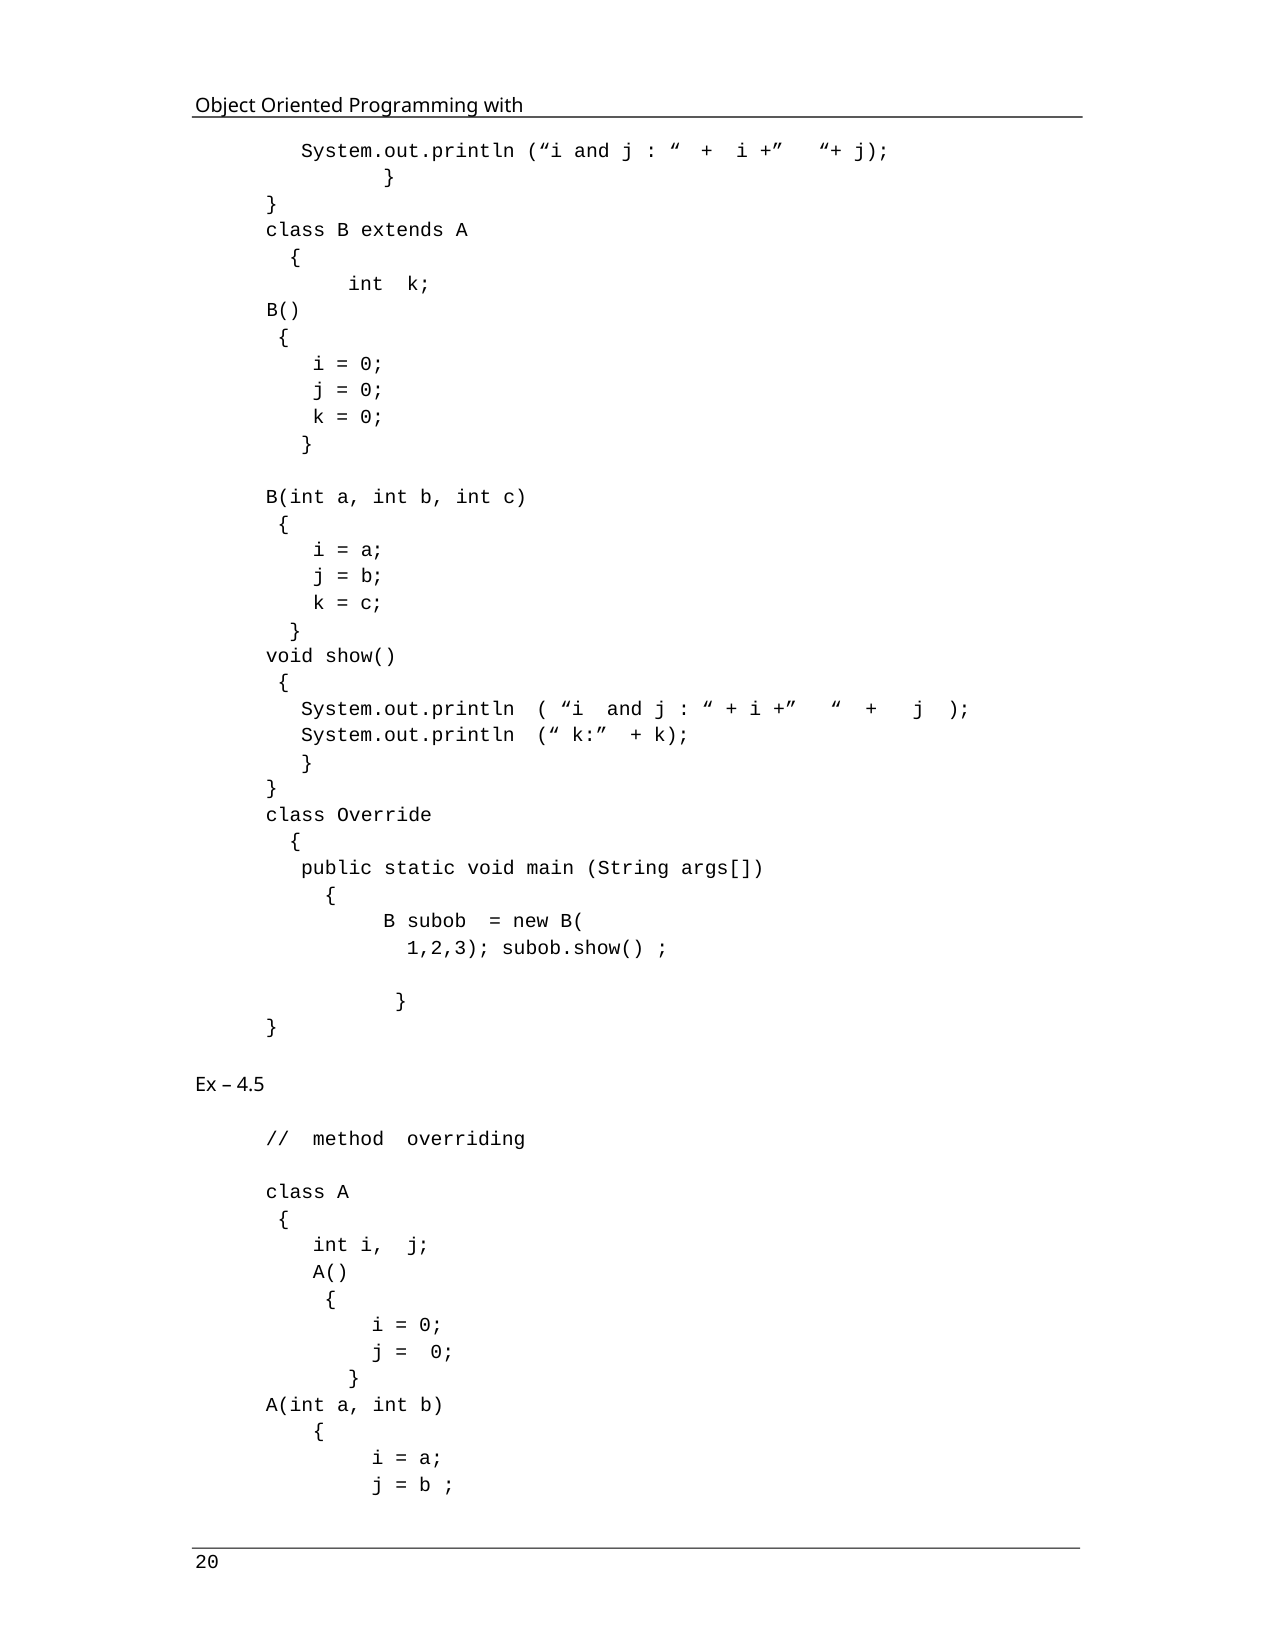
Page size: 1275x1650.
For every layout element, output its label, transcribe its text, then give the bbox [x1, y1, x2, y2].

text { [313, 1421, 1102, 1444]
text } [348, 1368, 1102, 1391]
text System.out.println ( “i and j : “ + i +” “ + j ); System.out.println (“ k:” + k); [301, 699, 971, 748]
text { [289, 247, 1102, 269]
text System.out.println (“i and j : “ + i +” “+ j); [301, 141, 1102, 163]
text } [266, 1017, 1102, 1039]
text void show() [266, 646, 1102, 668]
text } [301, 752, 1102, 774]
text B() [266, 300, 301, 323]
text } [266, 194, 1102, 216]
text { [277, 513, 1102, 536]
text i = 0; [371, 1315, 1102, 1337]
text { [266, 327, 301, 349]
text k = 0; [312, 407, 1102, 429]
text } [383, 167, 1102, 189]
text j = 0; [312, 380, 1102, 403]
text } [301, 433, 1102, 456]
text { [277, 1208, 1102, 1231]
text i = 0; [312, 354, 1102, 376]
text A(int a, int b) [266, 1395, 1102, 1417]
text int i, j; [313, 1235, 431, 1258]
text } [289, 619, 1102, 641]
text class B extends A [266, 220, 1102, 243]
text } [395, 991, 1102, 1013]
text { [289, 831, 1102, 854]
text } [266, 778, 1102, 801]
text int k; [348, 274, 1102, 296]
text Ex – 4.5 [195, 1070, 1102, 1097]
text class A [266, 1182, 1102, 1204]
text public static void main (String args[]) [301, 858, 1102, 881]
text { [324, 885, 1102, 907]
text A() [313, 1262, 431, 1284]
text class Override [266, 805, 1102, 827]
text { [277, 672, 1102, 695]
text B(int a, int b, int c) [266, 487, 1102, 509]
text i = a; j = b; k = c; [313, 540, 383, 615]
text B subob = new B( 1,2,3); subob.show() ; [383, 911, 677, 960]
text i = a; j = b ; [371, 1448, 454, 1497]
text // method overriding [266, 1128, 1102, 1151]
text { [324, 1288, 1102, 1311]
text j = 0; [371, 1342, 1102, 1364]
